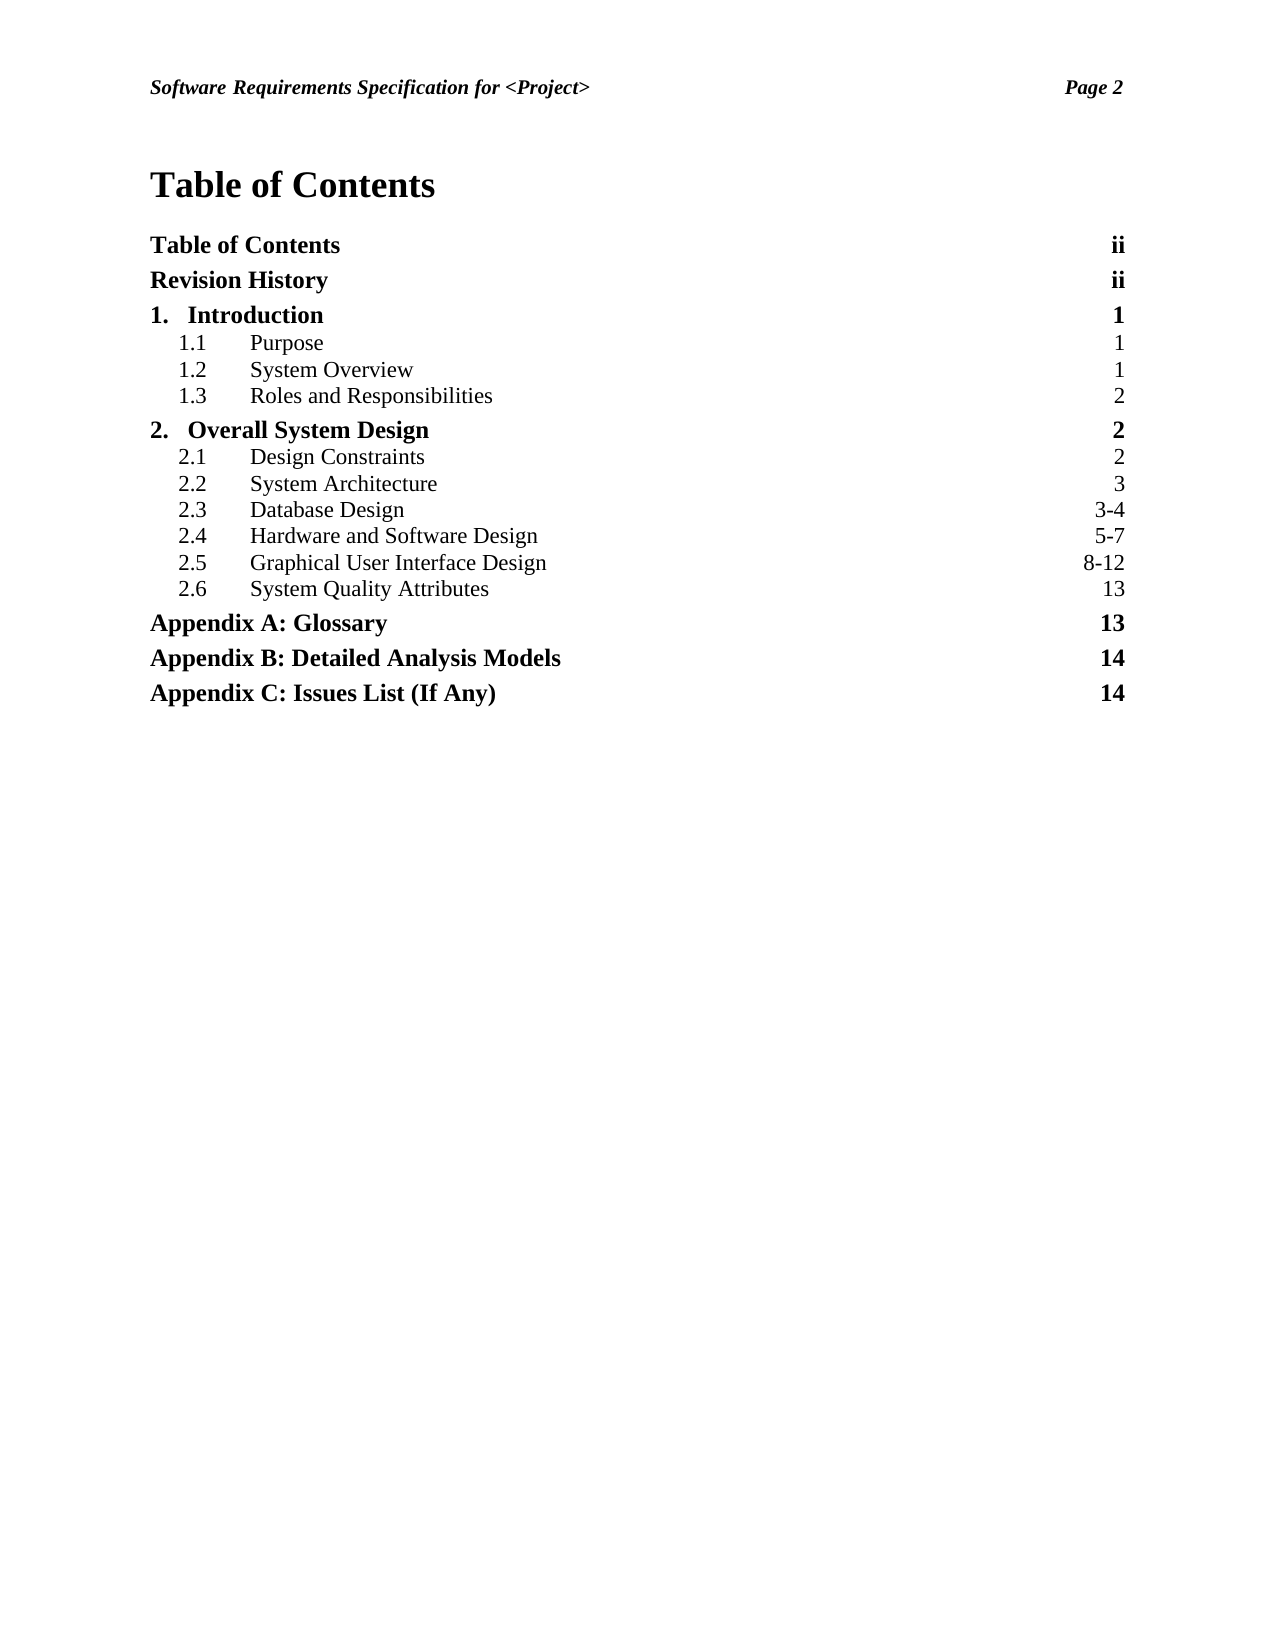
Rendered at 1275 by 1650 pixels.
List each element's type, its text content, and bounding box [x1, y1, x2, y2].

text Table of Contents [150, 162, 1125, 206]
